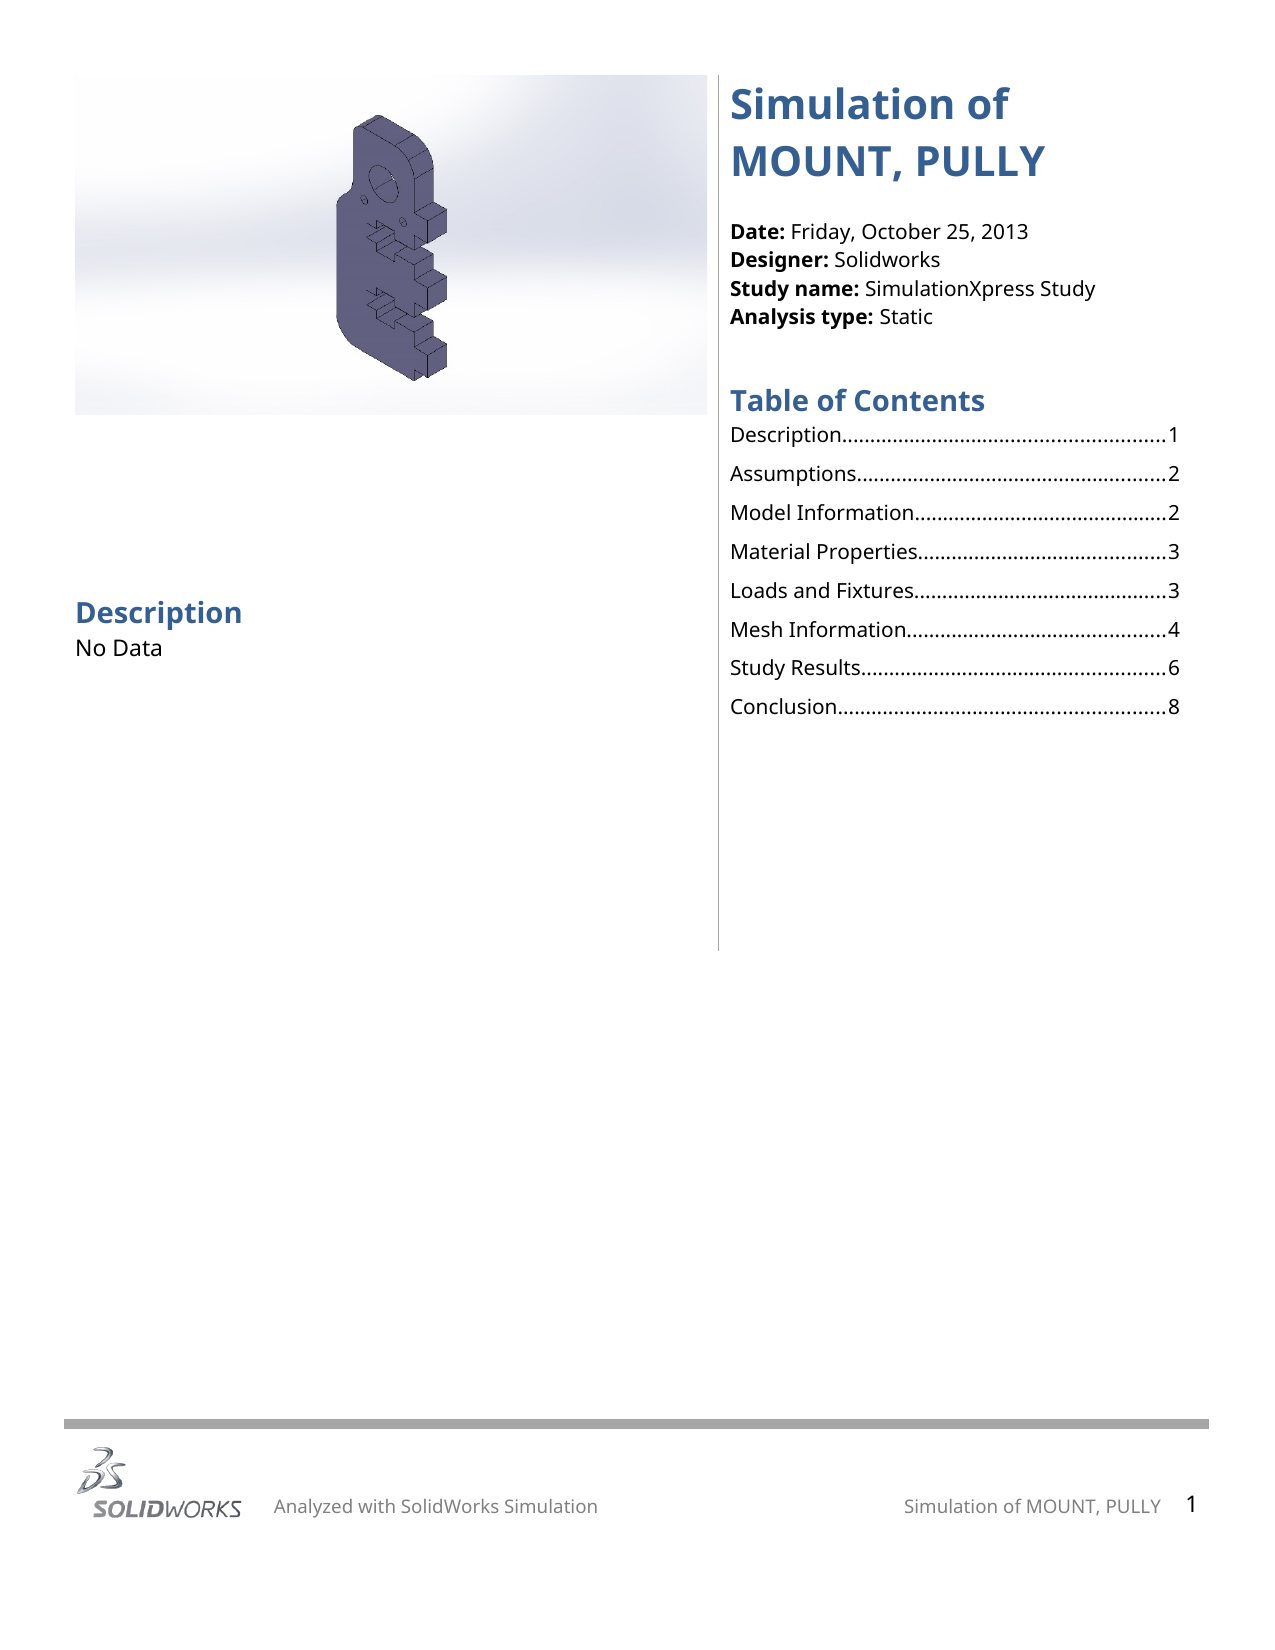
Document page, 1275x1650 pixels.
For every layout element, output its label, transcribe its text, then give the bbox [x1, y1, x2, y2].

table_cell Description No Data [64, 543, 718, 951]
picture [75, 75, 708, 415]
table_header [719, 75, 1209, 951]
table_header [64, 75, 718, 542]
picture [75, 1428, 243, 1519]
